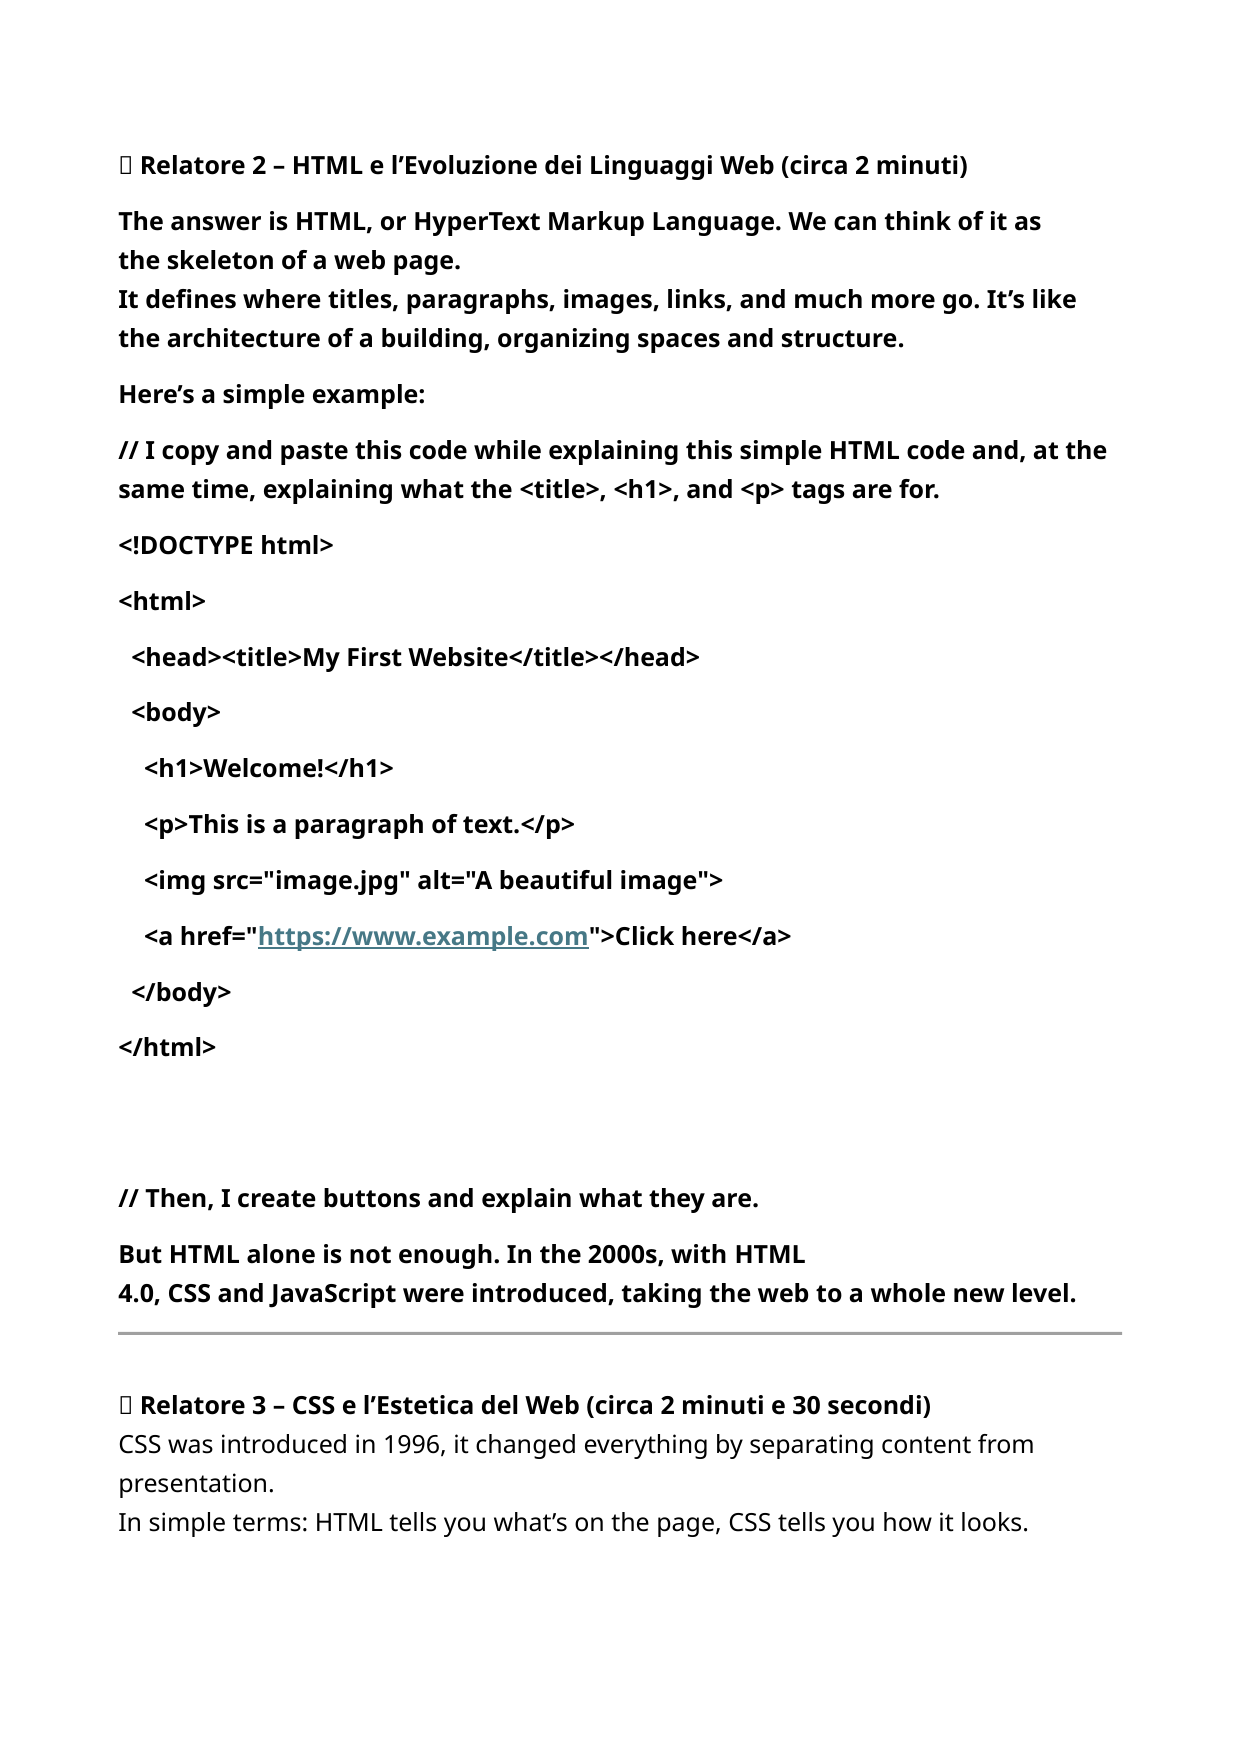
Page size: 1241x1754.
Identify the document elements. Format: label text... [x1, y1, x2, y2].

text <img src="image.jpg" alt="A beautiful image"> [118, 863, 1122, 897]
text Here’s a simple example: [118, 377, 1122, 411]
text But HTML alone is not enough. In the 2000s, with HTML 4.0, CSS and JavaScript were introduced, taking the web to a whole new level. [118, 1237, 1122, 1310]
text The answer is HTML, or HyperText Markup Language. We can think of it as the skeleton of a web page. It defines where titles, paragraphs, images, links, and much more go. It’s like the architecture of a building, organizing spaces and structure. [118, 203, 1122, 355]
text </body> [118, 974, 1122, 1008]
text <!DOCTYPE html> [118, 528, 1122, 562]
text <a href="https://www.example.com">Click here</a> [118, 918, 1122, 952]
text <h1>Welcome!</h1> [118, 751, 1122, 785]
text <head><title>My First Website</title></head> [118, 639, 1122, 673]
text <body> [118, 695, 1122, 729]
text // Then, I create buttons and explain what they are. [118, 1181, 1122, 1215]
text 👤 Relatore 3 – CSS e l’Estetica del Web (circa 2 minuti e 30 secondi) CSS was introduced in 1996, it changed everything by separating content from presentation. In simple terms: HTML tells you what’s on the page, CSS tells you how it looks. [118, 1388, 1122, 1539]
text <p>This is a paragraph of text.</p> [118, 807, 1122, 841]
text 👤 Relatore 2 – HTML e l’Evoluzione dei Linguaggi Web (circa 2 minuti) [118, 148, 1122, 182]
text <html> [118, 583, 1122, 617]
text // I copy and paste this code while explaining this simple HTML code and, at the same time, explaining what the <title>, <h1>, and <p> tags are for. [118, 433, 1122, 506]
text </html> [118, 1030, 1122, 1064]
